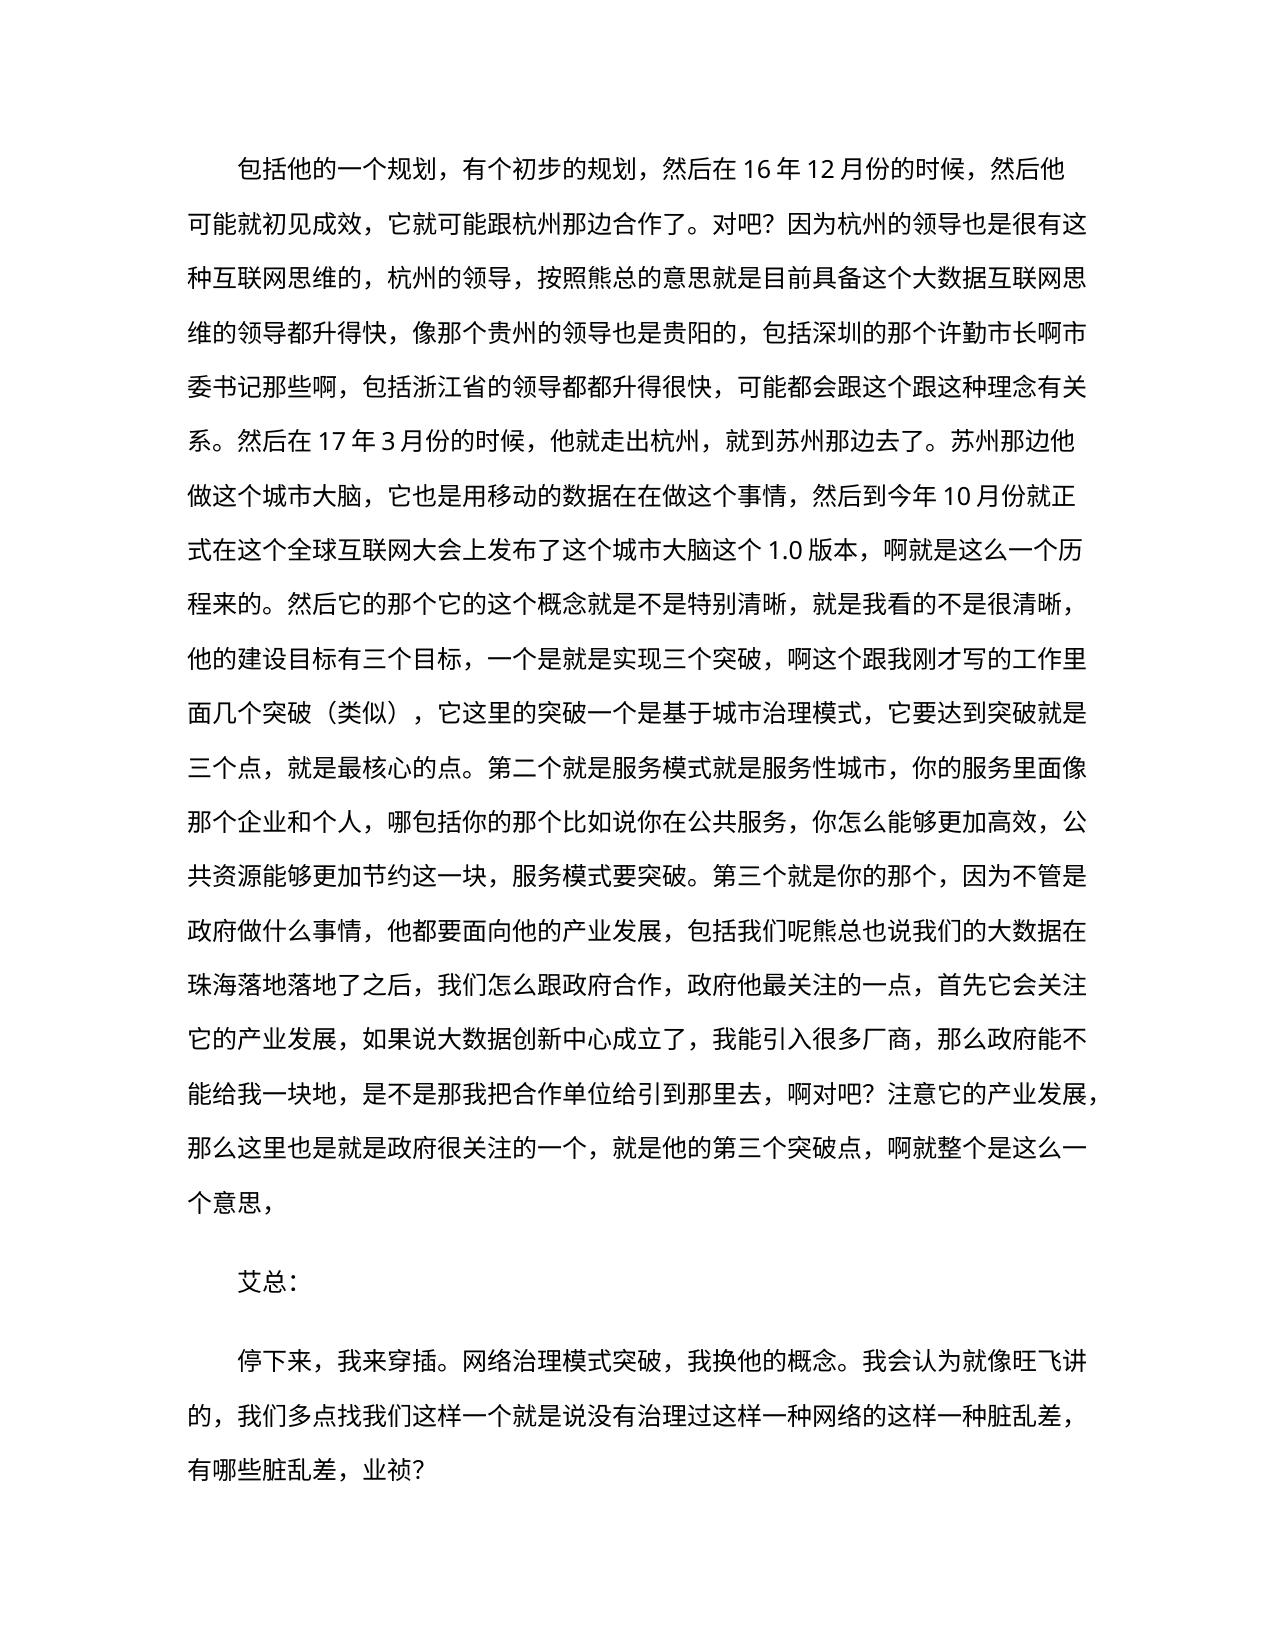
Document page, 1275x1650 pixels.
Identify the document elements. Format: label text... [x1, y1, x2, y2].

text 包括他的一个规划，有个初步的规划，然后在16年12月份的时候，然后他可能就初见成效，它就可能跟杭州那边合作了。对吧？因为杭州的领导也是很有这种互联网思维的，杭州的领导，按照熊总的意思就是目前具备这个大数据互联网思维的领导都升得快，像那个贵州的领导也是贵阳的，包括深圳的那个许勤市长啊市委书记那些啊，包括浙江省的领导都都升得很快，可能都会跟这个跟这种理念有关系。然后在17年3月份的时候，他就走出杭州，就到苏州那边去了。苏州那边他做这个城市大脑，它也是用移动的数据在在做这个事情，然后到今年10月份就正式在这个全球互联网大会上发布了这个城市大脑这个1.0版本，啊就是这么一个历程来的。然后它的那个它的这个概念就是不是特别清晰，就是我看的不是很清晰，他的建设目标有三个目标，一个是就是实现三个突破，啊这个跟我刚才写的工作里面几个突破（类似），它这里的突破一个是基于城市治理模式，它要达到突破就是三个点，就是最核心的点。第二个就是服务模式就是服务性城市，你的服务里面像那个企业和个人，哪包括你的那个比如说你在公共服务，你怎么能够更加高效，公共资源能够更加节约这一块，服务模式要突破。第三个就是你的那个，因为不管是政府做什么事情，他都要面向他的产业发展，包括我们呢熊总也说我们的大数据在珠海落地落地了之后，我们怎么跟政府合作，政府他最关注的一点，首先它会关注它的产业发展，如果说大数据创新中心成立了，我能引入很多厂商，那么政府能不能给我一块地，是不是那我把合作单位给引到那里去，啊对吧？注意它的产业发展，那么这里也是就是政府很关注的一个，就是他的第三个突破点，啊就整个是这么一个意思， [187, 150, 1087, 1219]
text 停下来，我来穿插。网络治理模式突破，我换他的概念。我会认为就像旺飞讲的，我们多点找我们这样一个就是说没有治理过这样一种网络的这样一种脏乱差，有哪些脏乱差，业祯？ [187, 1342, 1087, 1487]
text 艾总： [187, 1262, 1087, 1299]
